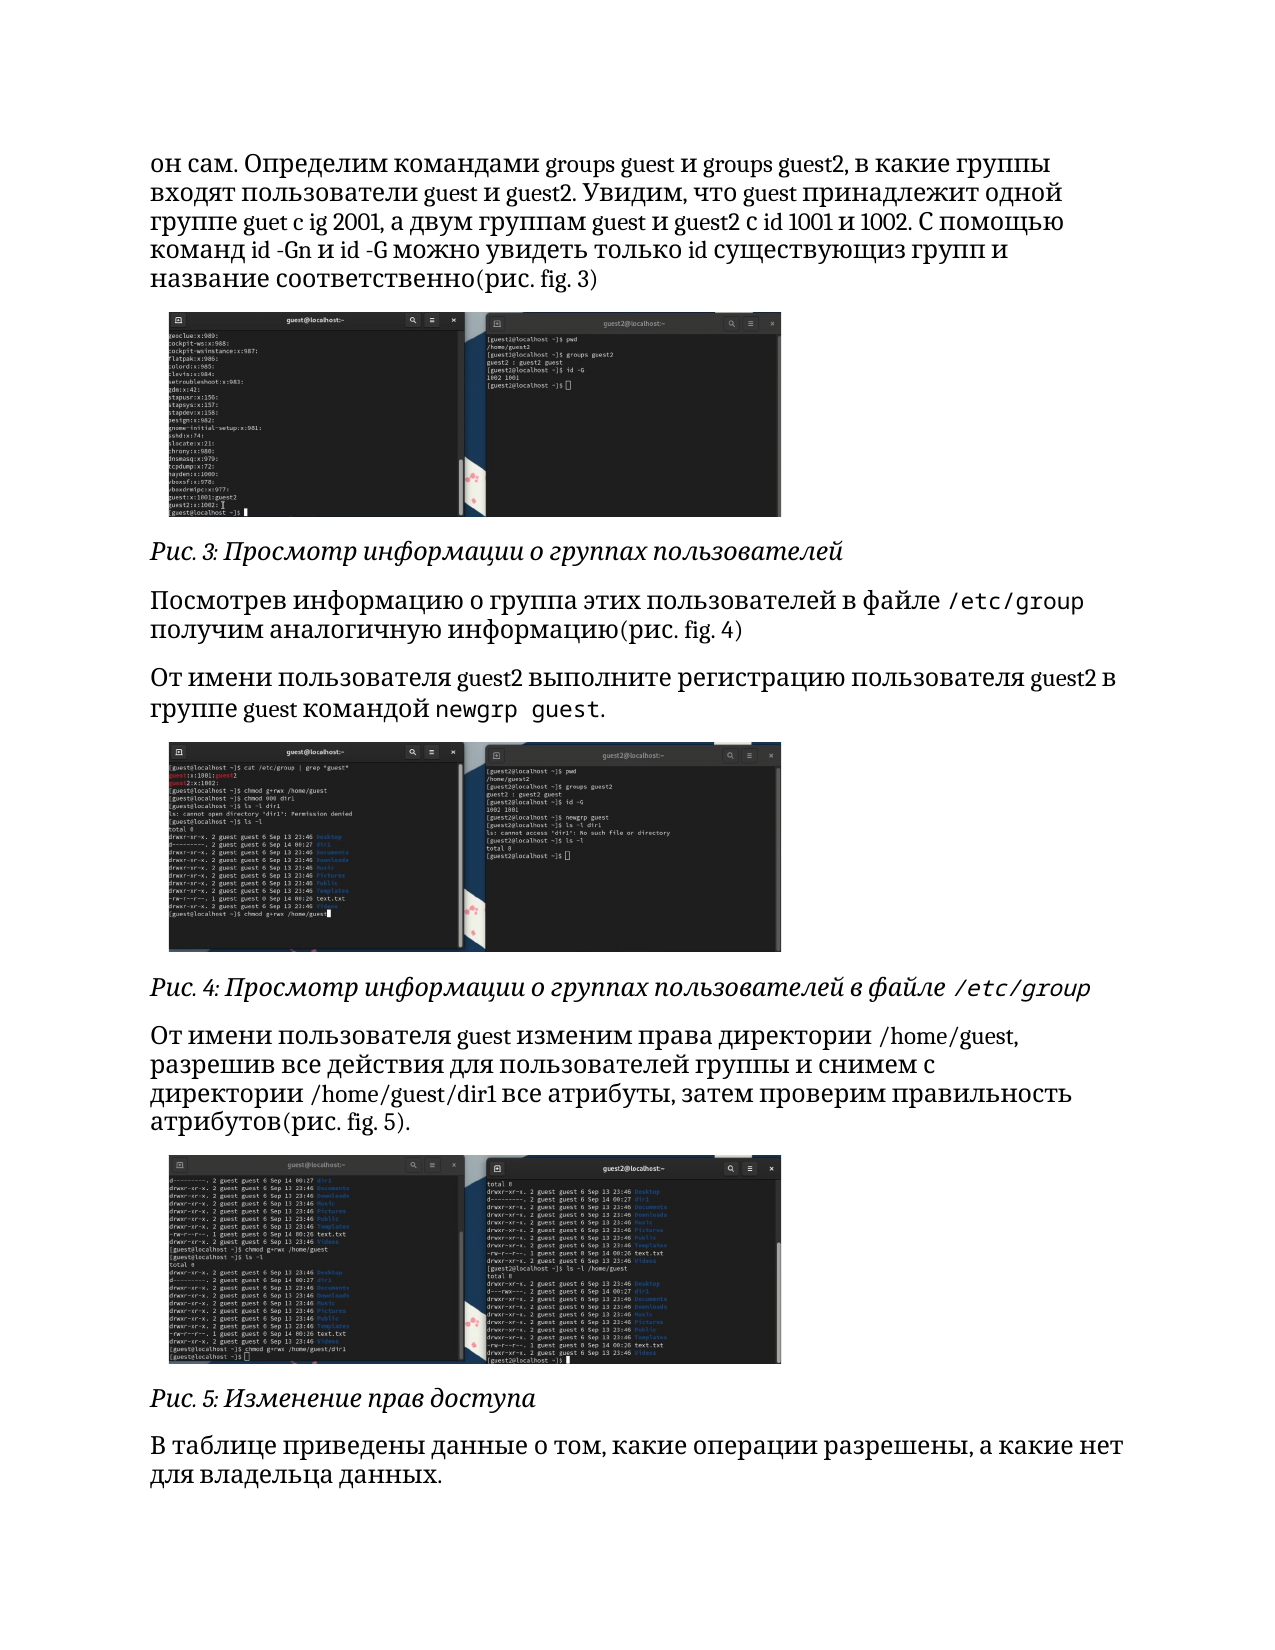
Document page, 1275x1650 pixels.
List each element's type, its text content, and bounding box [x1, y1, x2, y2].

picture [168, 312, 782, 517]
text От имени пользователя guest изменим права директории /home/guest, разрешив все действия для пользователей группы и снимем с директории /home/guest/dir1 все атрибуты, затем проверим правильность атрибутов(рис. fig. 5). [150, 1022, 1125, 1137]
picture [168, 1155, 782, 1364]
text Посмотрев информацию о группа этих пользователей в файле /etc/group получим аналогичную информацию(рис. fig. 4) [150, 585, 1125, 645]
text Рис. 5: Изменение прав доступа [150, 1385, 1125, 1413]
text Рис. 3: Просмотр информации о группах пользователей [150, 538, 1125, 566]
picture [168, 742, 782, 952]
text От имени пользователя guest2 выполните регистрацию пользователя guest2 в группе guest командой newgrp guest. [150, 664, 1125, 724]
text Рис. 4: Просмотр информации о группах пользователей в файле /etc/group [150, 972, 1125, 1003]
text В таблице приведены данные о том, какие операции разрешены, а какие нет для владельца данных. [150, 1432, 1125, 1490]
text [150, 150, 1125, 294]
